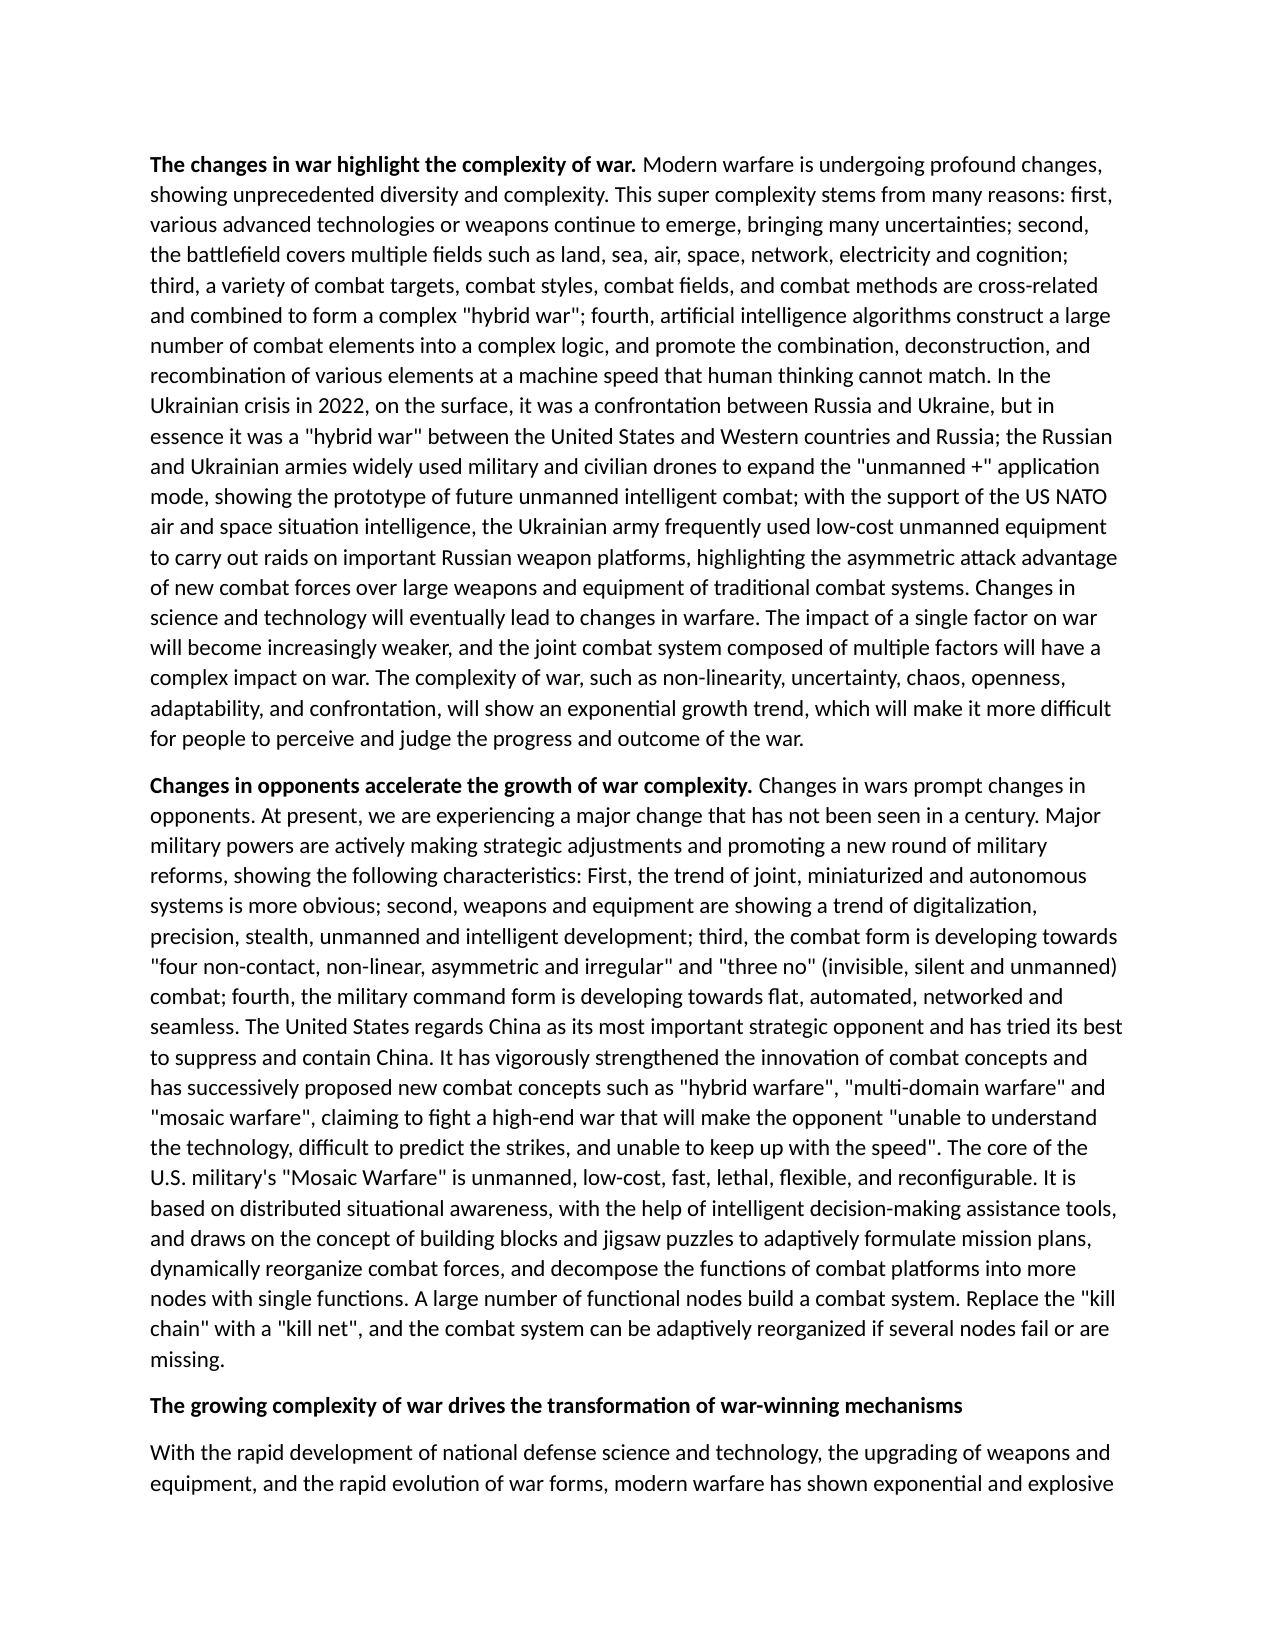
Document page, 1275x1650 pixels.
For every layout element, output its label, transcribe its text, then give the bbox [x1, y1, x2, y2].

text Changes in opponents accelerate the growth of war complexity. Changes in wars prompt changes in opponents. At present, we are experiencing a major change that has not been seen in a century. Major military powers are actively making strategic adjustments and promoting a new round of military reforms, showing the following characteristics: First, the trend of joint, miniaturized and autonomous systems is more obvious; second, weapons and equipment are showing a trend of digitalization, precision, stealth, unmanned and intelligent development; third, the combat form is developing towards "four non-contact, non-linear, asymmetric and irregular" and "three no" (invisible, silent and unmanned) combat; fourth, the military command form is developing towards flat, automated, networked and seamless. The United States regards China as its most important strategic opponent and has tried its best to suppress and contain China. It has vigorously strengthened the innovation of combat concepts and has successively proposed new combat concepts such as "hybrid warfare", "multi-domain warfare" and "mosaic warfare", claiming to fight a high-end war that will make the opponent "unable to understand the technology, difficult to predict the strikes, and unable to keep up with the speed". The core of the U.S. military's "Mosaic Warfare" is unmanned, low-cost, fast, lethal, flexible, and reconfigurable. It is based on distributed situational awareness, with the help of intelligent decision-making assistance tools, and draws on the concept of building blocks and jigsaw puzzles to adaptively formulate mission plans, dynamically reorganize combat forces, and decompose the functions of combat platforms into more nodes with single functions. A large number of functional nodes build a combat system. Replace the "kill chain" with a "kill net", and the combat system can be adaptively reorganized if several nodes fail or are missing. [150, 771, 1125, 1373]
text The growing complexity of war drives the transformation of war-winning mechanisms [150, 1392, 1125, 1420]
text The changes in war highlight the complexity of war. Modern warfare is undergoing profound changes, showing unprecedented diversity and complexity. This super complexity stems from many reasons: first, various advanced technologies or weapons continue to emerge, bringing many uncertainties; second, the battlefield covers multiple fields such as land, sea, air, space, network, electricity and cognition; third, a variety of combat targets, combat styles, combat fields, and combat methods are cross-related and combined to form a complex "hybrid war"; fourth, artificial intelligence algorithms construct a large number of combat elements into a complex logic, and promote the combination, deconstruction, and recombination of various elements at a machine speed that human thinking cannot match. In the Ukrainian crisis in 2022, on the surface, it was a confrontation between Russia and Ukraine, but in essence it was a "hybrid war" between the United States and Western countries and Russia; the Russian and Ukrainian armies widely used military and civilian drones to expand the "unmanned +" application mode, showing the prototype of future unmanned intelligent combat; with the support of the US NATO air and space situation intelligence, the Ukrainian army frequently used low-cost unmanned equipment to carry out raids on important Russian weapon platforms, highlighting the asymmetric attack advantage of new combat forces over large weapons and equipment of traditional combat systems. Changes in science and technology will eventually lead to changes in warfare. The impact of a single factor on war will become increasingly weaker, and the joint combat system composed of multiple factors will have a complex impact on war. The complexity of war, such as non-linearity, uncertainty, chaos, openness, adaptability, and confrontation, will show an exponential growth trend, which will make it more difficult for people to perceive and judge the progress and outcome of the war. [150, 150, 1125, 752]
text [150, 1438, 1125, 1497]
